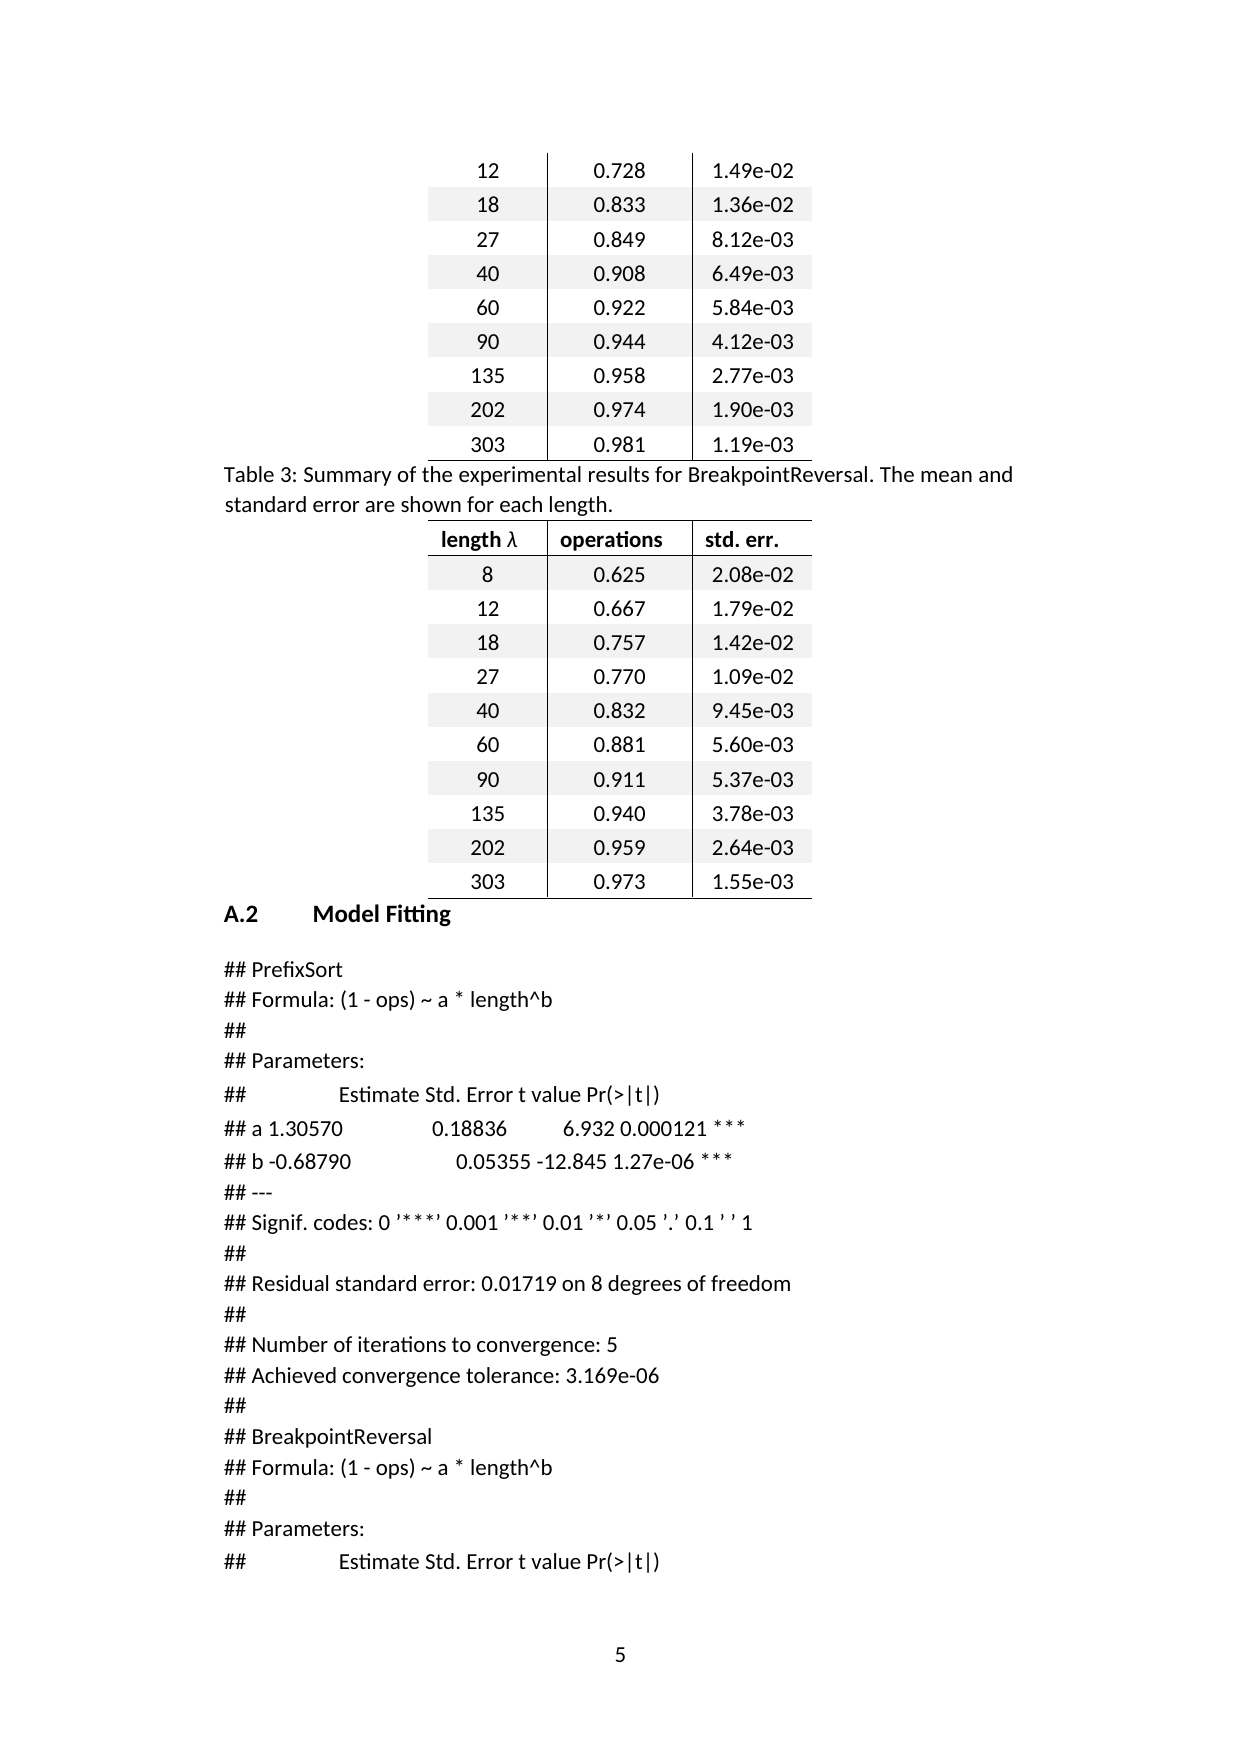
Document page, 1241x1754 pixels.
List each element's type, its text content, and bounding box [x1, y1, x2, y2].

table_cell 40 [428, 693, 547, 727]
table_cell 3.78e-03 [693, 795, 812, 829]
table_cell 0.757 [548, 624, 692, 658]
text ## [223, 1483, 1015, 1511]
table_cell 135 [428, 795, 547, 829]
table_cell 60 [428, 289, 547, 323]
table_cell 303 [428, 426, 547, 460]
table_cell 0.974 [548, 392, 692, 426]
table_cell 0.973 [548, 863, 692, 897]
table_cell 303 [428, 863, 547, 897]
table_cell 0.958 [548, 358, 692, 392]
text ## --- [223, 1178, 1015, 1206]
table_cell 12 [428, 590, 547, 624]
text ## Signif. codes: 0 ’***’ 0.001 ’**’ 0.01 ’*’ 0.05 ’.’ 0.1 ’ ’ 1 [223, 1208, 1015, 1237]
table_cell 12 [428, 153, 547, 187]
table_cell 2.77e-03 [693, 358, 812, 392]
table_cell 8 [428, 556, 547, 590]
table_cell 1.09e-02 [693, 658, 812, 692]
table_cell 27 [428, 221, 547, 255]
table_header length λ [428, 521, 547, 555]
table_cell 5.84e-03 [693, 289, 812, 323]
table_cell 0.881 [548, 727, 692, 761]
text ## Number of iterations to convergence: 5 [223, 1331, 1015, 1359]
table_cell 4.12e-03 [693, 323, 812, 357]
table_cell 0.959 [548, 829, 692, 863]
table_cell 0.770 [548, 658, 692, 692]
table_cell 1.55e-03 [693, 863, 812, 897]
text ## [223, 1239, 1015, 1267]
text ## Residual standard error: 0.01719 on 8 degrees of freedom [223, 1269, 1015, 1298]
text ## Estimate Std. Error t value Pr(>|t|) [223, 1547, 1015, 1575]
table_cell 60 [428, 727, 547, 761]
text ## b -0.68790 0.05355 -12.845 1.27e-06 *** [223, 1147, 1015, 1176]
text ## Parameters: [223, 1514, 1015, 1542]
table_cell 90 [428, 323, 547, 357]
table_cell 0.832 [548, 693, 692, 727]
table_cell 5.37e-03 [693, 761, 812, 795]
text ## PrefixSort [223, 955, 1015, 983]
text ## a 1.30570 0.18836 6.932 0.000121 *** [223, 1114, 1015, 1142]
table_cell 0.922 [548, 289, 692, 323]
table_cell 135 [428, 358, 547, 392]
table_cell 27 [428, 658, 547, 692]
table_cell 90 [428, 761, 547, 795]
text ## Achieved convergence tolerance: 3.169e-06 [223, 1361, 1015, 1389]
text ## Formula: (1 - ops) ~ a * length^b [223, 985, 1015, 1013]
text ## Parameters: [223, 1046, 1015, 1074]
table_cell 1.36e-02 [693, 187, 812, 221]
table_cell 18 [428, 624, 547, 658]
table_cell 2.08e-02 [693, 556, 812, 590]
table_cell 0.728 [548, 153, 692, 187]
subtitle A.2 Model Fitting [223, 898, 1015, 929]
table_cell 0.908 [548, 255, 692, 289]
table_cell 0.981 [548, 426, 692, 460]
text ## BreakpointReversal [223, 1422, 1015, 1450]
table_cell 0.944 [548, 323, 692, 357]
table_cell 9.45e-03 [693, 693, 812, 727]
table_cell 0.625 [548, 556, 692, 590]
text ## [223, 1300, 1015, 1328]
table_cell 0.911 [548, 761, 692, 795]
table_cell 202 [428, 392, 547, 426]
table_cell 1.79e-02 [693, 590, 812, 624]
table_cell 0.667 [548, 590, 692, 624]
table_cell 40 [428, 255, 547, 289]
text ## [223, 1016, 1015, 1044]
table_cell 1.42e-02 [693, 624, 812, 658]
table_cell 0.849 [548, 221, 692, 255]
table_cell 8.12e-03 [693, 221, 812, 255]
text ## [223, 1392, 1015, 1420]
table_cell 5.60e-03 [693, 727, 812, 761]
table_cell 6.49e-03 [693, 255, 812, 289]
table_cell 1.90e-03 [693, 392, 812, 426]
table_cell 1.49e-02 [693, 153, 812, 187]
table_cell 202 [428, 829, 547, 863]
text ## Estimate Std. Error t value Pr(>|t|) [223, 1080, 1015, 1108]
text Table 3: Summary of the experimental results for BreakpointReversal. The mean and standard error are shown for each length. [223, 461, 1015, 518]
table_cell 0.940 [548, 795, 692, 829]
table_cell 0.833 [548, 187, 692, 221]
table_cell 1.19e-03 [693, 426, 812, 460]
table_header std. err. [693, 521, 812, 555]
table_cell 2.64e-03 [693, 829, 812, 863]
table_header operations [548, 521, 692, 555]
table_cell 18 [428, 187, 547, 221]
text ## Formula: (1 - ops) ~ a * length^b [223, 1453, 1015, 1481]
